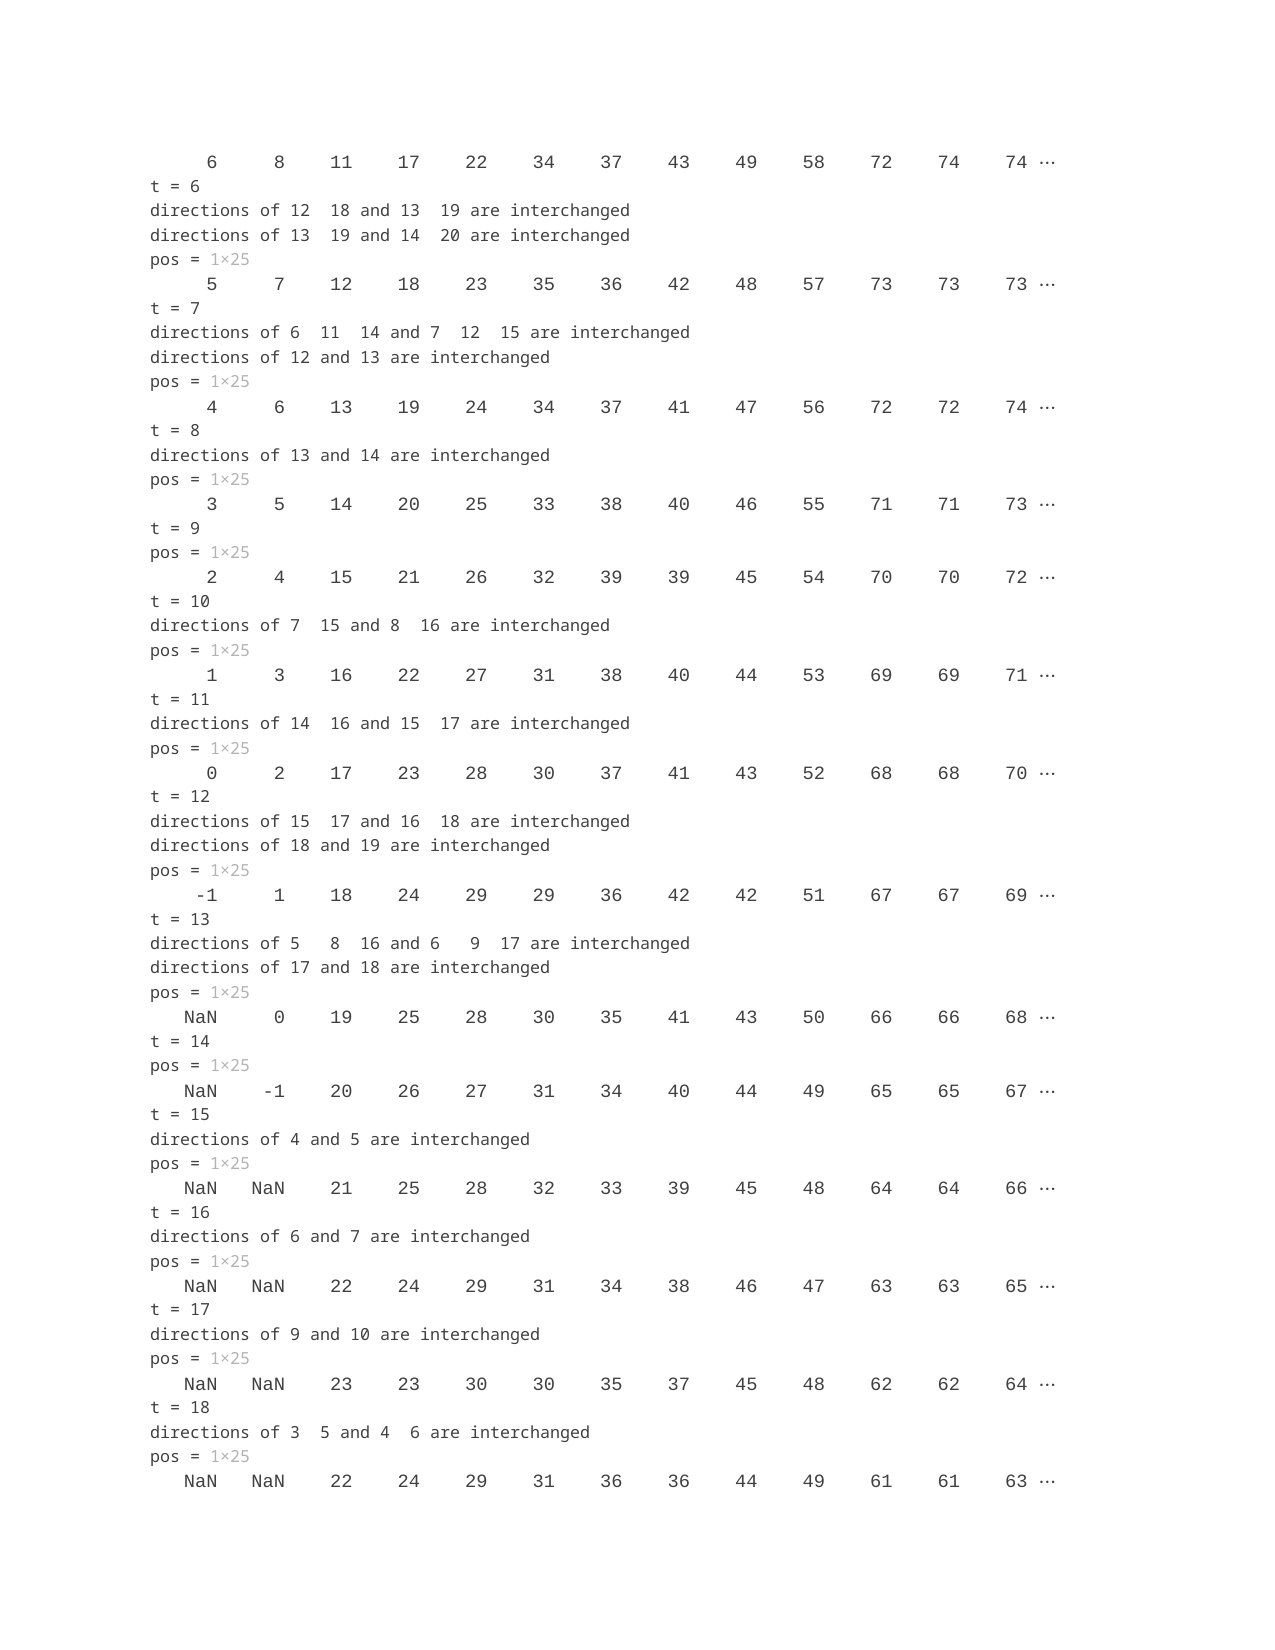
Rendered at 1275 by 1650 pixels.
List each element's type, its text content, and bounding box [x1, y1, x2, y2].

text NaN NaN 21 25 28 32 33 39 45 48 64 64 66 ⋯ [150, 1176, 1125, 1200]
text directions of 17 and 18 are interchanged [150, 956, 1125, 979]
text directions of 12 18 and 13 19 are interchanged [150, 199, 1125, 221]
text directions of 13 and 14 are interchanged [150, 443, 1125, 466]
text NaN 0 19 25 28 30 35 41 43 50 66 66 68 ⋯ [150, 1005, 1125, 1029]
text directions of 7 15 and 8 16 are interchanged [150, 614, 1125, 637]
text directions of 9 and 10 are interchanged [150, 1322, 1125, 1345]
text pos = 1×25 [150, 981, 1125, 1003]
text directions of 13 19 and 14 20 are interchanged [150, 223, 1125, 246]
text directions of 15 17 and 16 18 are interchanged [150, 809, 1125, 832]
text pos = 1×25 [150, 1445, 1125, 1467]
text 3 5 14 20 25 33 38 40 46 55 71 71 73 ⋯ [150, 492, 1125, 516]
text t = 6 [150, 174, 1125, 197]
text pos = 1×25 [150, 541, 1125, 563]
text directions of 14 16 and 15 17 are interchanged [150, 712, 1125, 734]
text t = 8 [150, 419, 1125, 441]
text t = 18 [150, 1396, 1125, 1418]
text pos = 1×25 [150, 1347, 1125, 1370]
text pos = 1×25 [150, 736, 1125, 759]
text t = 7 [150, 296, 1125, 319]
text t = 13 [150, 907, 1125, 930]
text NaN NaN 23 23 30 30 35 37 45 48 62 62 64 ⋯ [150, 1371, 1125, 1396]
text directions of 12 and 13 are interchanged [150, 345, 1125, 368]
text directions of 6 and 7 are interchanged [150, 1225, 1125, 1247]
text 6 8 11 17 22 34 37 43 49 58 72 74 74 ⋯ [150, 150, 1125, 174]
text t = 16 [150, 1200, 1125, 1223]
text pos = 1×25 [150, 1054, 1125, 1077]
text pos = 1×25 [150, 370, 1125, 393]
text pos = 1×25 [150, 858, 1125, 881]
text pos = 1×25 [150, 1152, 1125, 1174]
text 0 2 17 23 28 30 37 41 43 52 68 68 70 ⋯ [150, 761, 1125, 785]
text t = 12 [150, 785, 1125, 808]
text t = 14 [150, 1029, 1125, 1052]
text directions of 6 11 14 and 7 12 15 are interchanged [150, 321, 1125, 344]
text directions of 18 and 19 are interchanged [150, 834, 1125, 857]
text pos = 1×25 [150, 638, 1125, 661]
text pos = 1×25 [150, 1249, 1125, 1272]
text t = 9 [150, 516, 1125, 539]
text NaN NaN 22 24 29 31 36 36 44 49 61 61 63 ⋯ [150, 1469, 1125, 1493]
text directions of 3 5 and 4 6 are interchanged [150, 1420, 1125, 1443]
text pos = 1×25 [150, 248, 1125, 270]
text 2 4 15 21 26 32 39 39 45 54 70 70 72 ⋯ [150, 565, 1125, 589]
text t = 11 [150, 687, 1125, 710]
text 4 6 13 19 24 34 37 41 47 56 72 72 74 ⋯ [150, 394, 1125, 419]
text directions of 4 and 5 are interchanged [150, 1127, 1125, 1150]
text pos = 1×25 [150, 468, 1125, 490]
text t = 15 [150, 1103, 1125, 1125]
text t = 17 [150, 1298, 1125, 1321]
text NaN -1 20 26 27 31 34 40 44 49 65 65 67 ⋯ [150, 1078, 1125, 1103]
text -1 1 18 24 29 29 36 42 42 51 67 67 69 ⋯ [150, 883, 1125, 907]
text t = 10 [150, 589, 1125, 612]
text 1 3 16 22 27 31 38 40 44 53 69 69 71 ⋯ [150, 663, 1125, 687]
text directions of 5 8 16 and 6 9 17 are interchanged [150, 932, 1125, 954]
text NaN NaN 22 24 29 31 34 38 46 47 63 63 65 ⋯ [150, 1274, 1125, 1298]
text 5 7 12 18 23 35 36 42 48 57 73 73 73 ⋯ [150, 272, 1125, 296]
